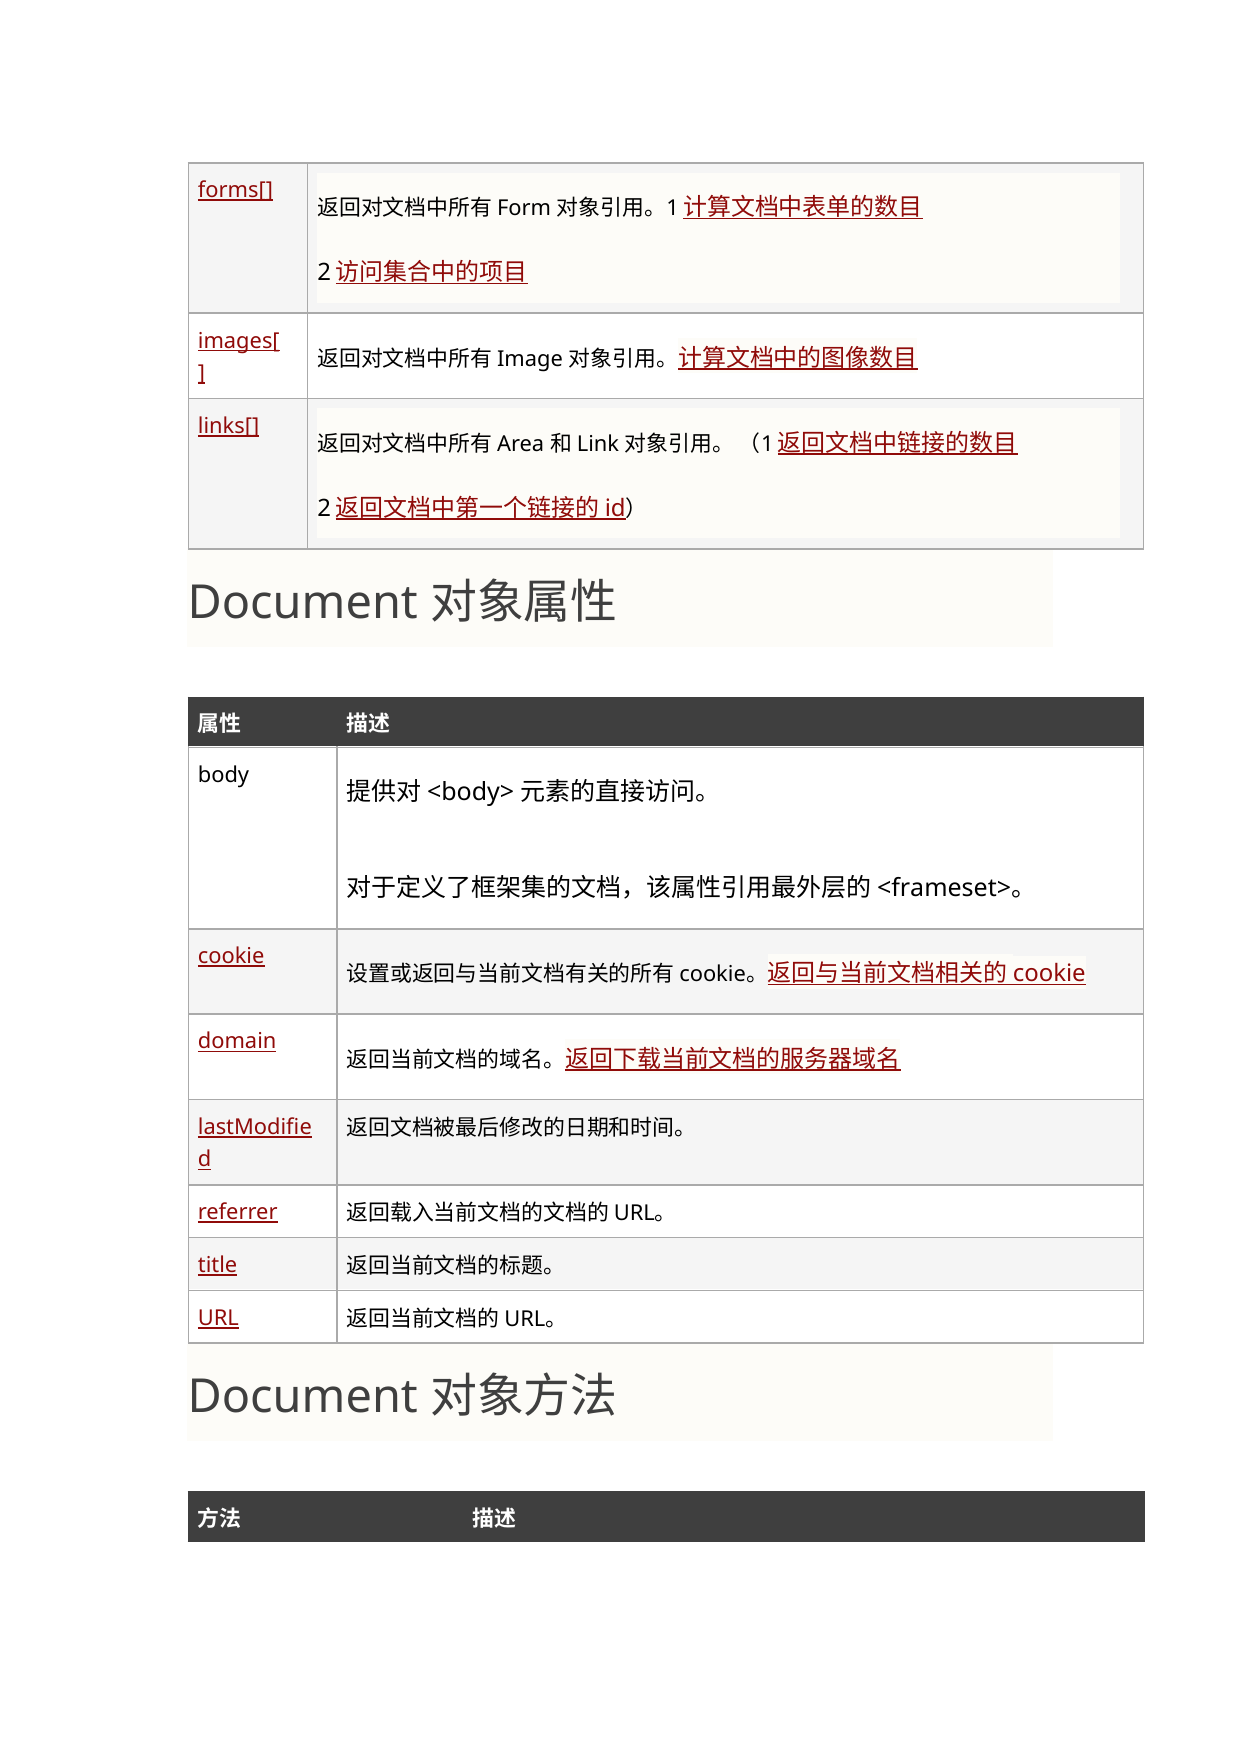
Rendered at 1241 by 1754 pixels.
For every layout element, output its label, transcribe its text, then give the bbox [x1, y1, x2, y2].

table_cell body [189, 748, 336, 928]
table_cell URL [189, 1291, 336, 1342]
table_header 描述 [338, 698, 1143, 746]
table_cell links[] [189, 399, 307, 548]
table_cell domain [189, 1015, 336, 1098]
table_cell 返回当前文档的 URL。 [338, 1291, 1143, 1342]
table_cell 返回对文档中所有 Form 对象引用。1计算文档中表单的数目 2访问集合中的项目 [308, 164, 1143, 312]
table_cell 设置或返回与当前文档有关的所有 cookie。返回与当前文档相关的 cookie [338, 930, 1143, 1013]
table_cell 返回载入当前文档的文档的 URL。 [338, 1186, 1143, 1237]
subtitle Document 对象方法 [187, 1344, 1053, 1441]
table_cell 返回当前文档的标题。 [338, 1238, 1143, 1289]
table_cell 提供对 <body> 元素的直接访问。 对于定义了框架集的文档，该属性引用最外层的 <frameset>。 [338, 748, 1143, 928]
table_cell 返回对文档中所有 Image 对象引用。计算文档中的图像数目 [308, 314, 1143, 398]
table_cell referrer [189, 1186, 336, 1237]
subtitle Document 对象属性 [187, 549, 1053, 647]
table_header 描述 [464, 1493, 1143, 1541]
table_cell images[] [189, 314, 307, 398]
table_cell forms[] [189, 164, 307, 312]
table_cell lastModified [189, 1100, 336, 1184]
table_header 方法 [189, 1493, 462, 1541]
table_cell cookie [189, 930, 336, 1013]
table_cell 返回文档被最后修改的日期和时间。 [338, 1100, 1143, 1184]
table_cell 返回当前文档的域名。返回下载当前文档的服务器域名 [338, 1015, 1143, 1098]
table_header 属性 [189, 698, 336, 746]
table_cell title [189, 1238, 336, 1289]
table_cell 返回对文档中所有 Area 和 Link 对象引用。 （1返回文档中链接的数目 2返回文档中第一个链接的 id） [308, 399, 1143, 548]
